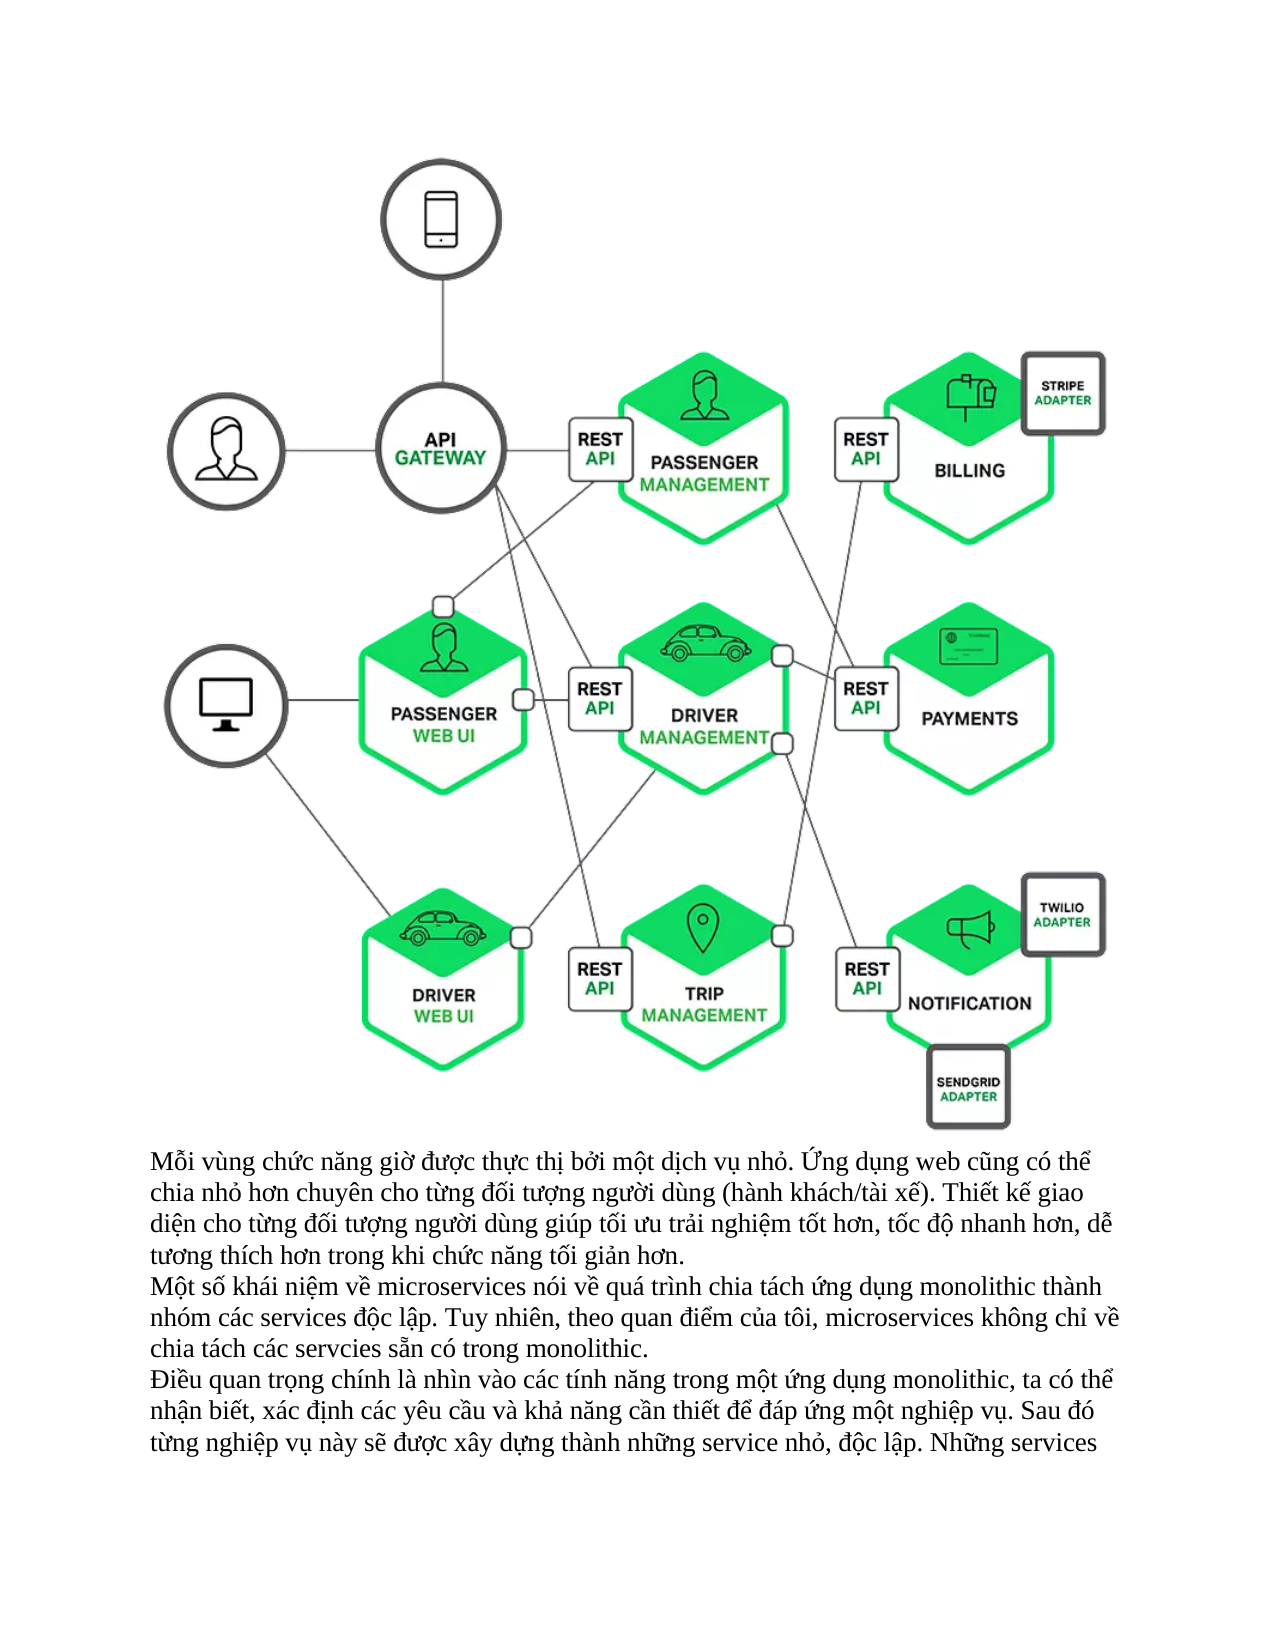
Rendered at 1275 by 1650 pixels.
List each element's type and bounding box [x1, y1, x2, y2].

text [150, 1146, 1125, 1457]
picture [150, 150, 1125, 1146]
